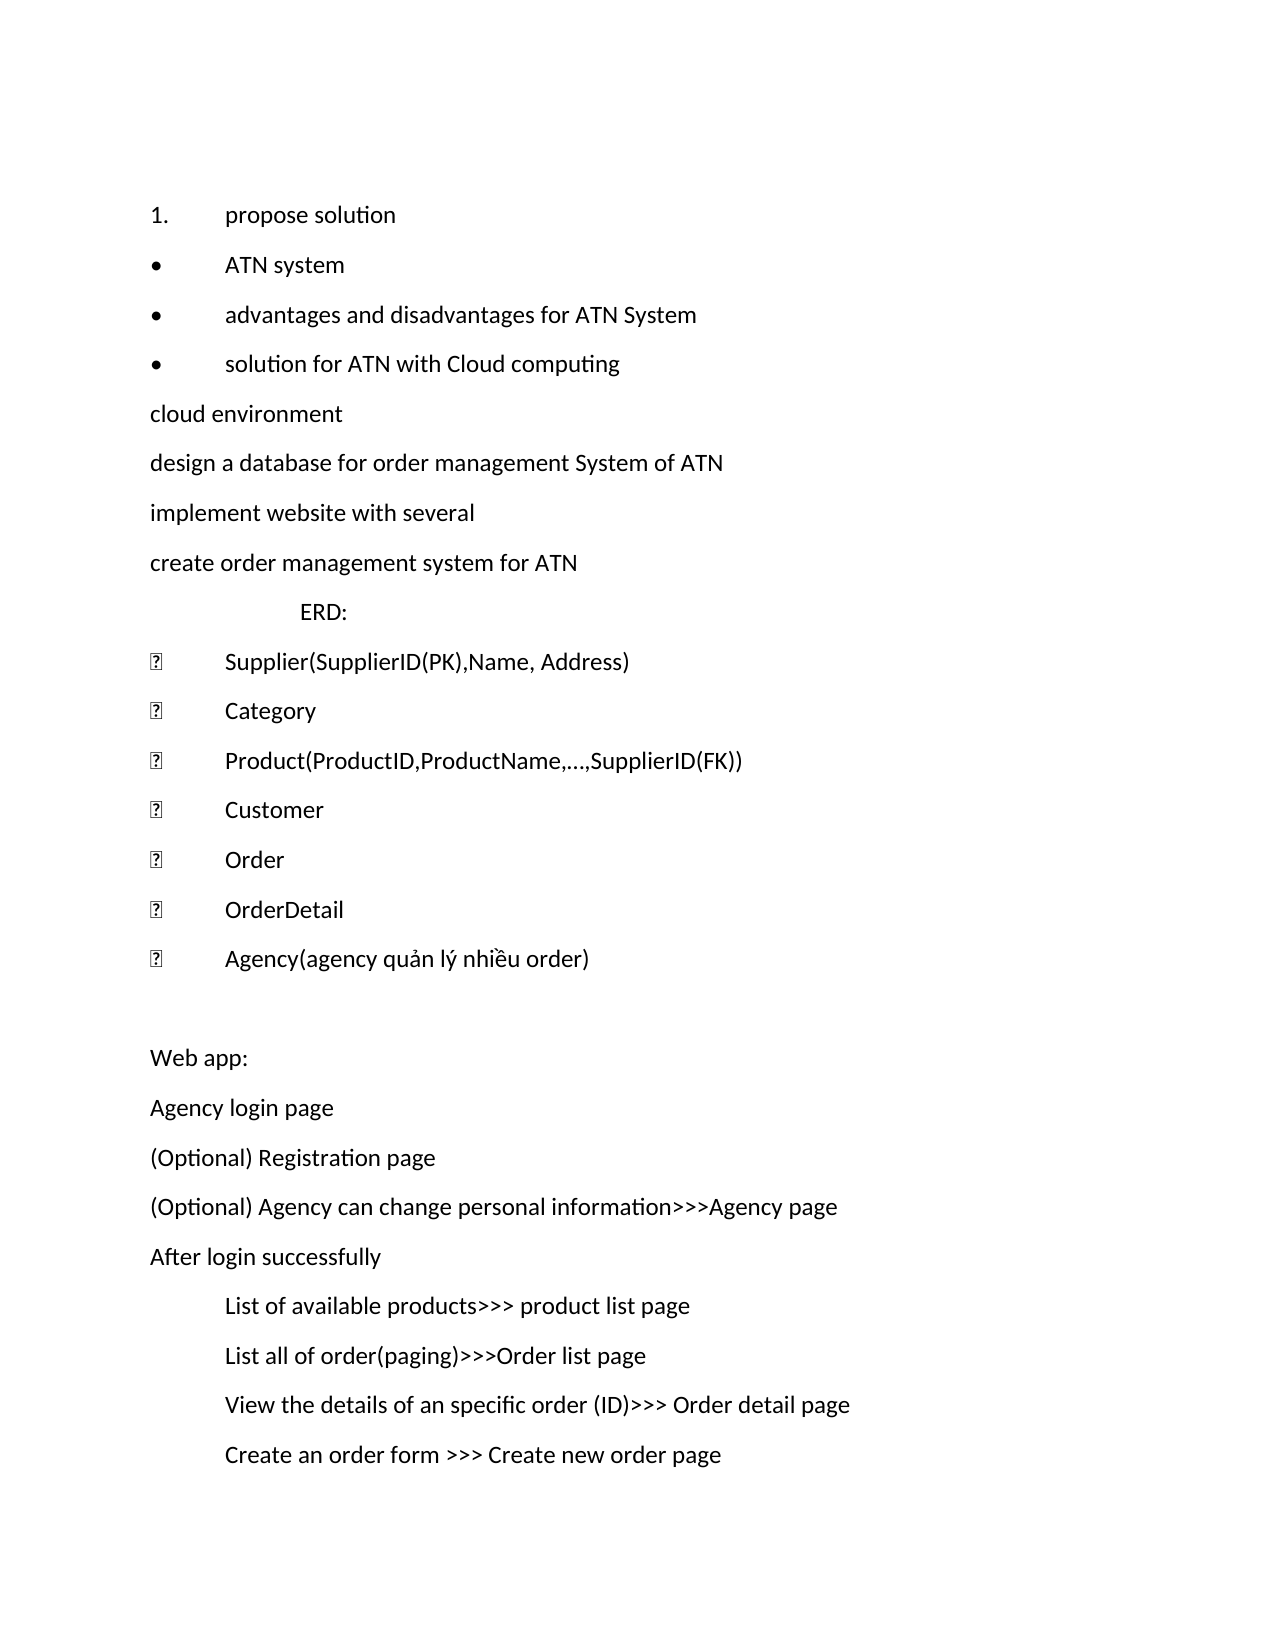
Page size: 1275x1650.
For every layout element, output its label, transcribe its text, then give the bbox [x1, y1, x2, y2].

text  Category [150, 695, 1125, 726]
text  Product(ProductID,ProductName,…,SupplierID(FK)) [150, 745, 1125, 776]
text List of available products>>> product list page [150, 1290, 1125, 1321]
text • advantages and disadvantages for ATN System [150, 299, 1125, 329]
text List all of order(paging)>>>Order list page [150, 1340, 1125, 1371]
text design a database for order management System of ATN [150, 447, 1125, 478]
text • ATN system [150, 249, 1125, 280]
text create order management system for ATN [150, 547, 1125, 577]
text Create an order form >>> Create new order page [150, 1439, 1125, 1470]
text Web app: [150, 1042, 1125, 1073]
text  Order [150, 844, 1125, 875]
text  OrderDetail [150, 894, 1125, 924]
text Agency login page [150, 1092, 1125, 1123]
text ERD: [150, 596, 1125, 627]
text After login successfully [150, 1241, 1125, 1271]
text  Supplier(SupplierID(PK),Name, Address) [150, 646, 1125, 676]
text  Customer [150, 794, 1125, 825]
text (Optional) Registration page [150, 1142, 1125, 1172]
text View the details of an specific order (ID)>>> Order detail page [150, 1389, 1125, 1420]
text 1. propose solution [150, 199, 1125, 230]
text  Agency(agency quản lý nhiều order) [150, 943, 1125, 974]
text implement website with several [150, 497, 1125, 528]
text (Optional) Agency can change personal information>>>Agency page [150, 1191, 1125, 1222]
text cloud environment [150, 398, 1125, 428]
text • solution for ATN with Cloud computing [150, 348, 1125, 379]
